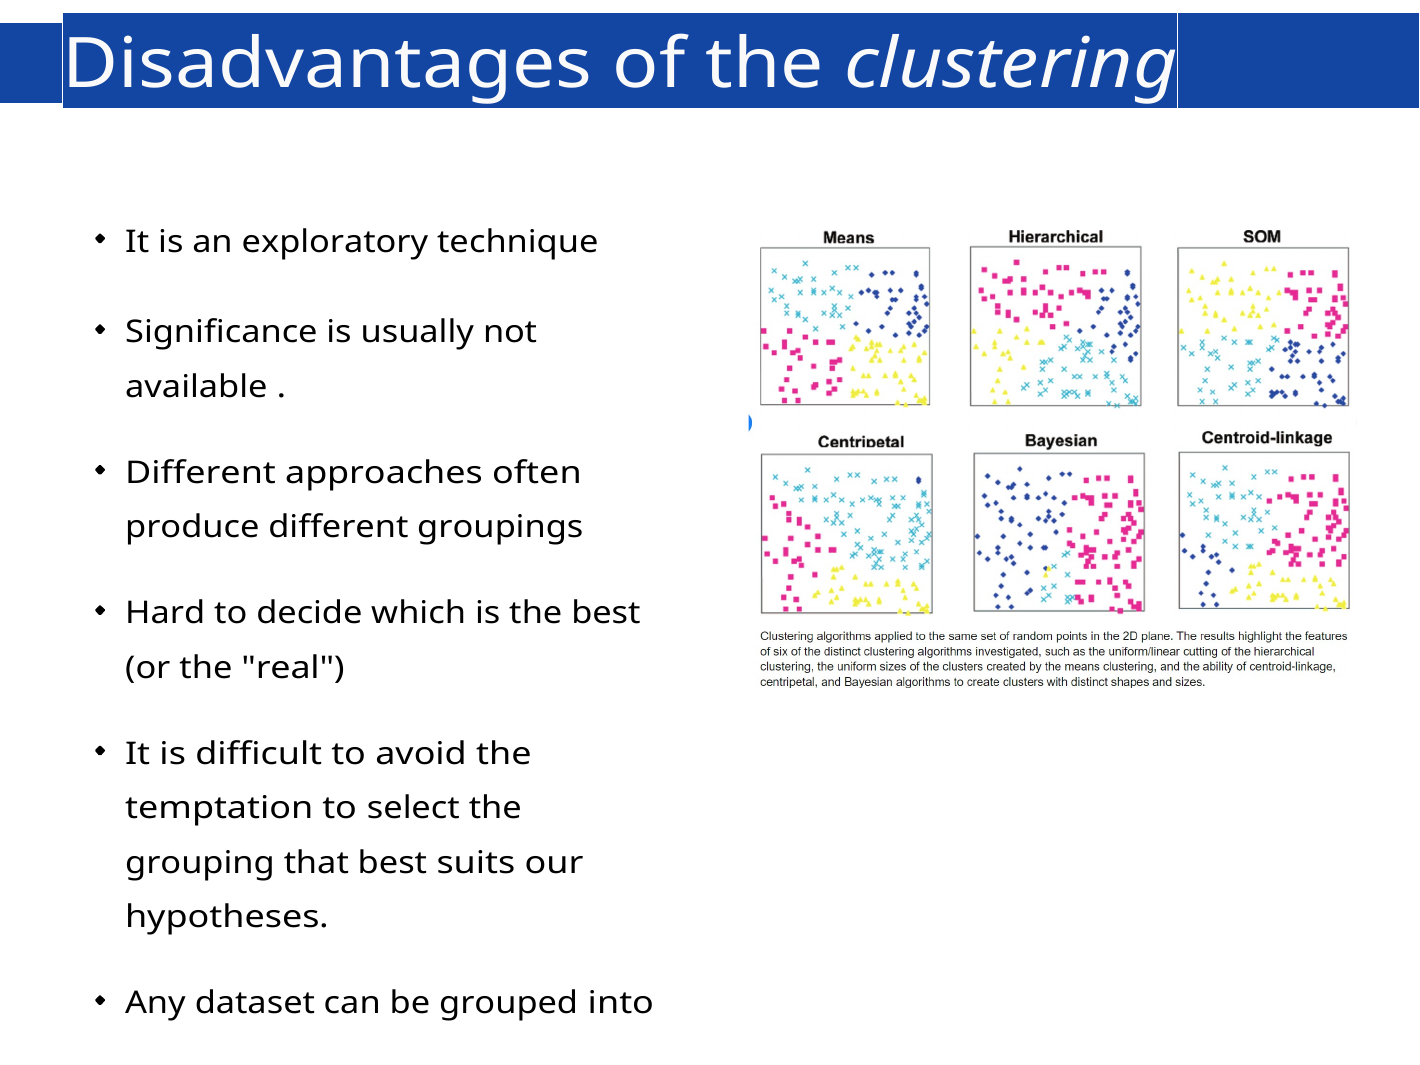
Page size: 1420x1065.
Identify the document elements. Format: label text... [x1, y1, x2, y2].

text Different approaches often produce different groupings [125, 450, 657, 547]
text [125, 980, 671, 1023]
text Significance is usually not available . [125, 309, 657, 407]
text It is difficult to avoid the temptation to select the grouping that best suits our hypotheses. [125, 731, 655, 937]
text Disadvantages of the clustering [0, 13, 63, 108]
text Hard to decide which is the best (or the "real") [125, 590, 657, 687]
text It is an exploratory technique [125, 219, 1420, 261]
picture [748, 230, 1357, 688]
